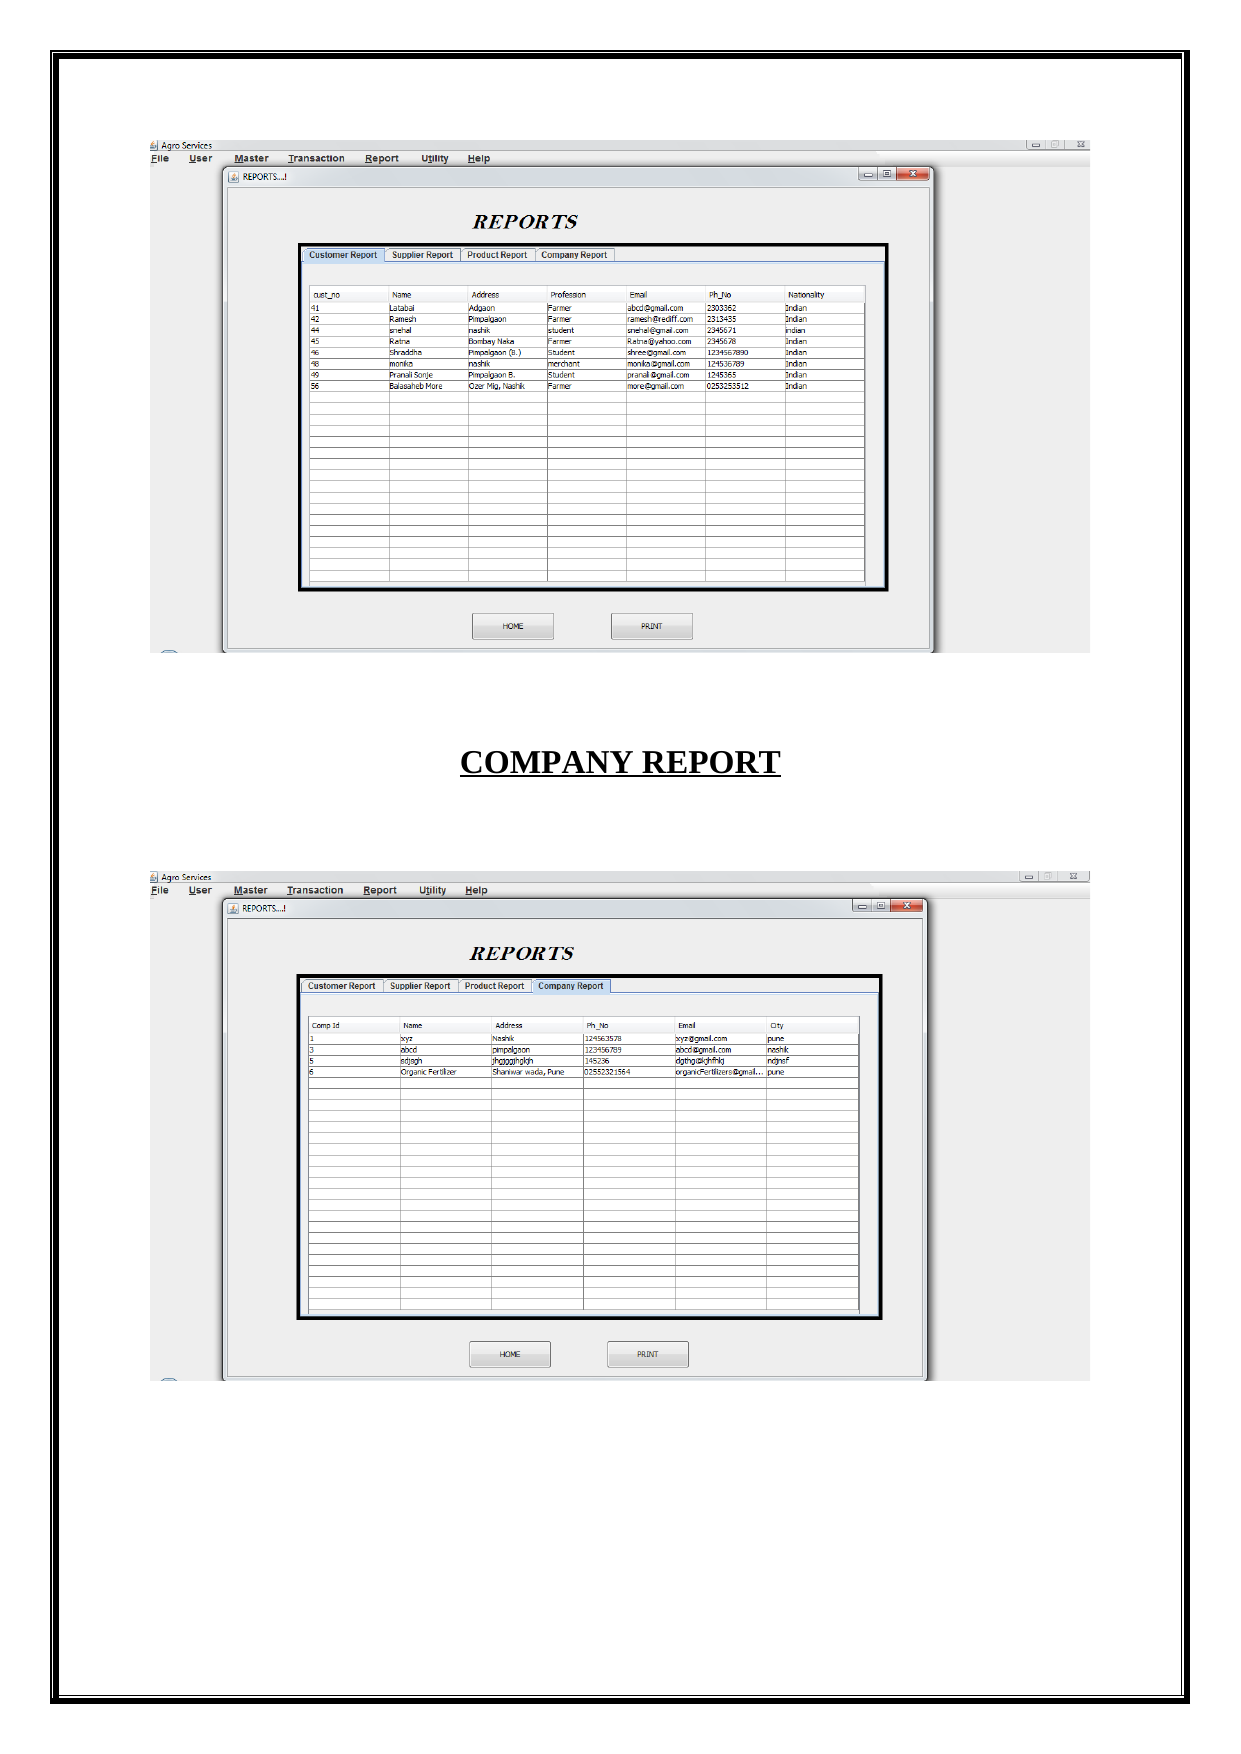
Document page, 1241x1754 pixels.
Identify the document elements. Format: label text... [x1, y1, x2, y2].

picture [150, 871, 1091, 1381]
text COMPANY REPORT [150, 742, 1090, 780]
picture [150, 140, 1091, 653]
